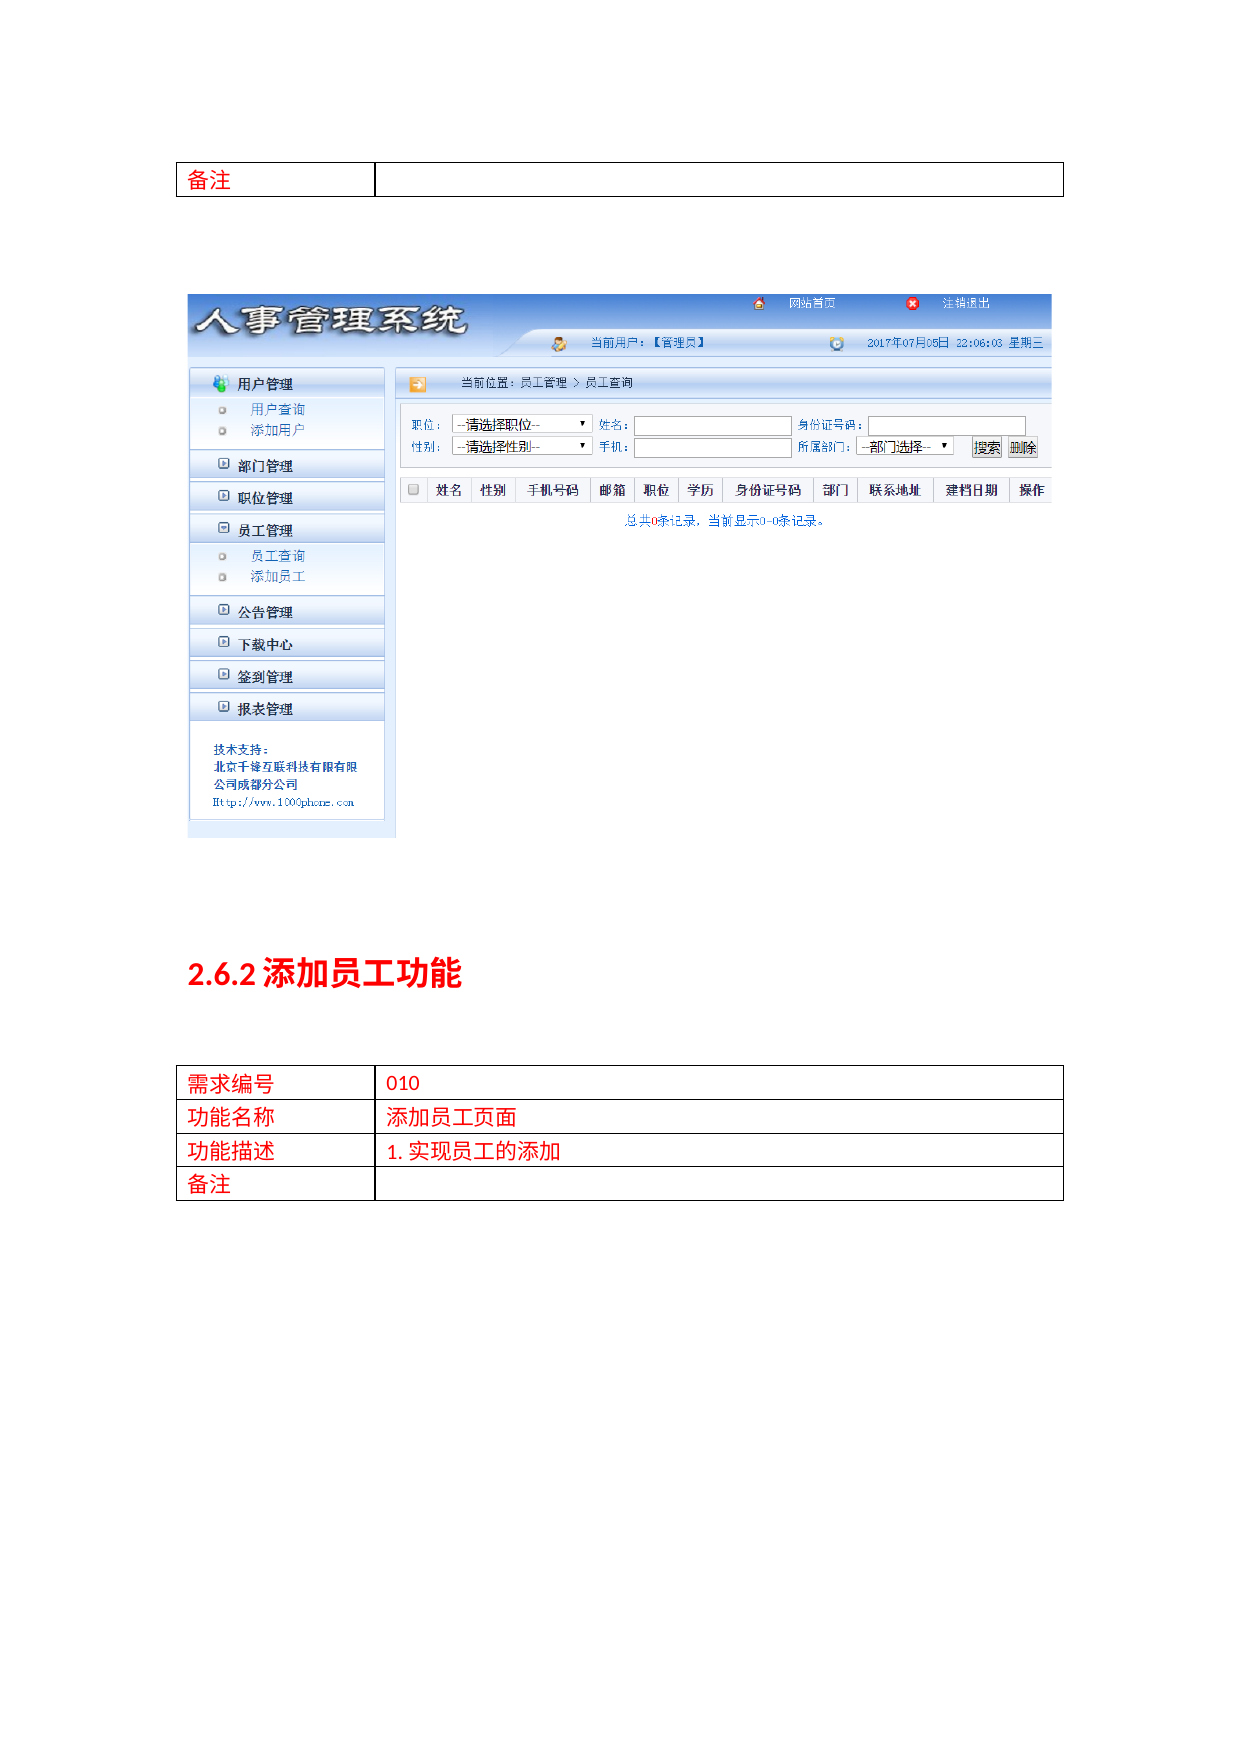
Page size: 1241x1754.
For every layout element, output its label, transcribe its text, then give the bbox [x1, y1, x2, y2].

table_cell 1. 实现员工的添加 [376, 1134, 1063, 1166]
table_cell 功能描述 [177, 1134, 374, 1166]
table_cell [376, 163, 1063, 196]
picture [187, 294, 1052, 838]
table_cell 备注 [177, 163, 374, 196]
table_cell 备注 [177, 1167, 374, 1199]
table_cell 添加员工页面 [376, 1100, 1063, 1132]
table_header 010 [376, 1066, 1063, 1099]
table_cell [376, 1167, 1063, 1199]
table_header 需求编号 [177, 1066, 374, 1099]
subtitle 2.6.2添加员工功能 [187, 939, 1053, 1004]
table_cell 功能名称 [177, 1100, 374, 1132]
